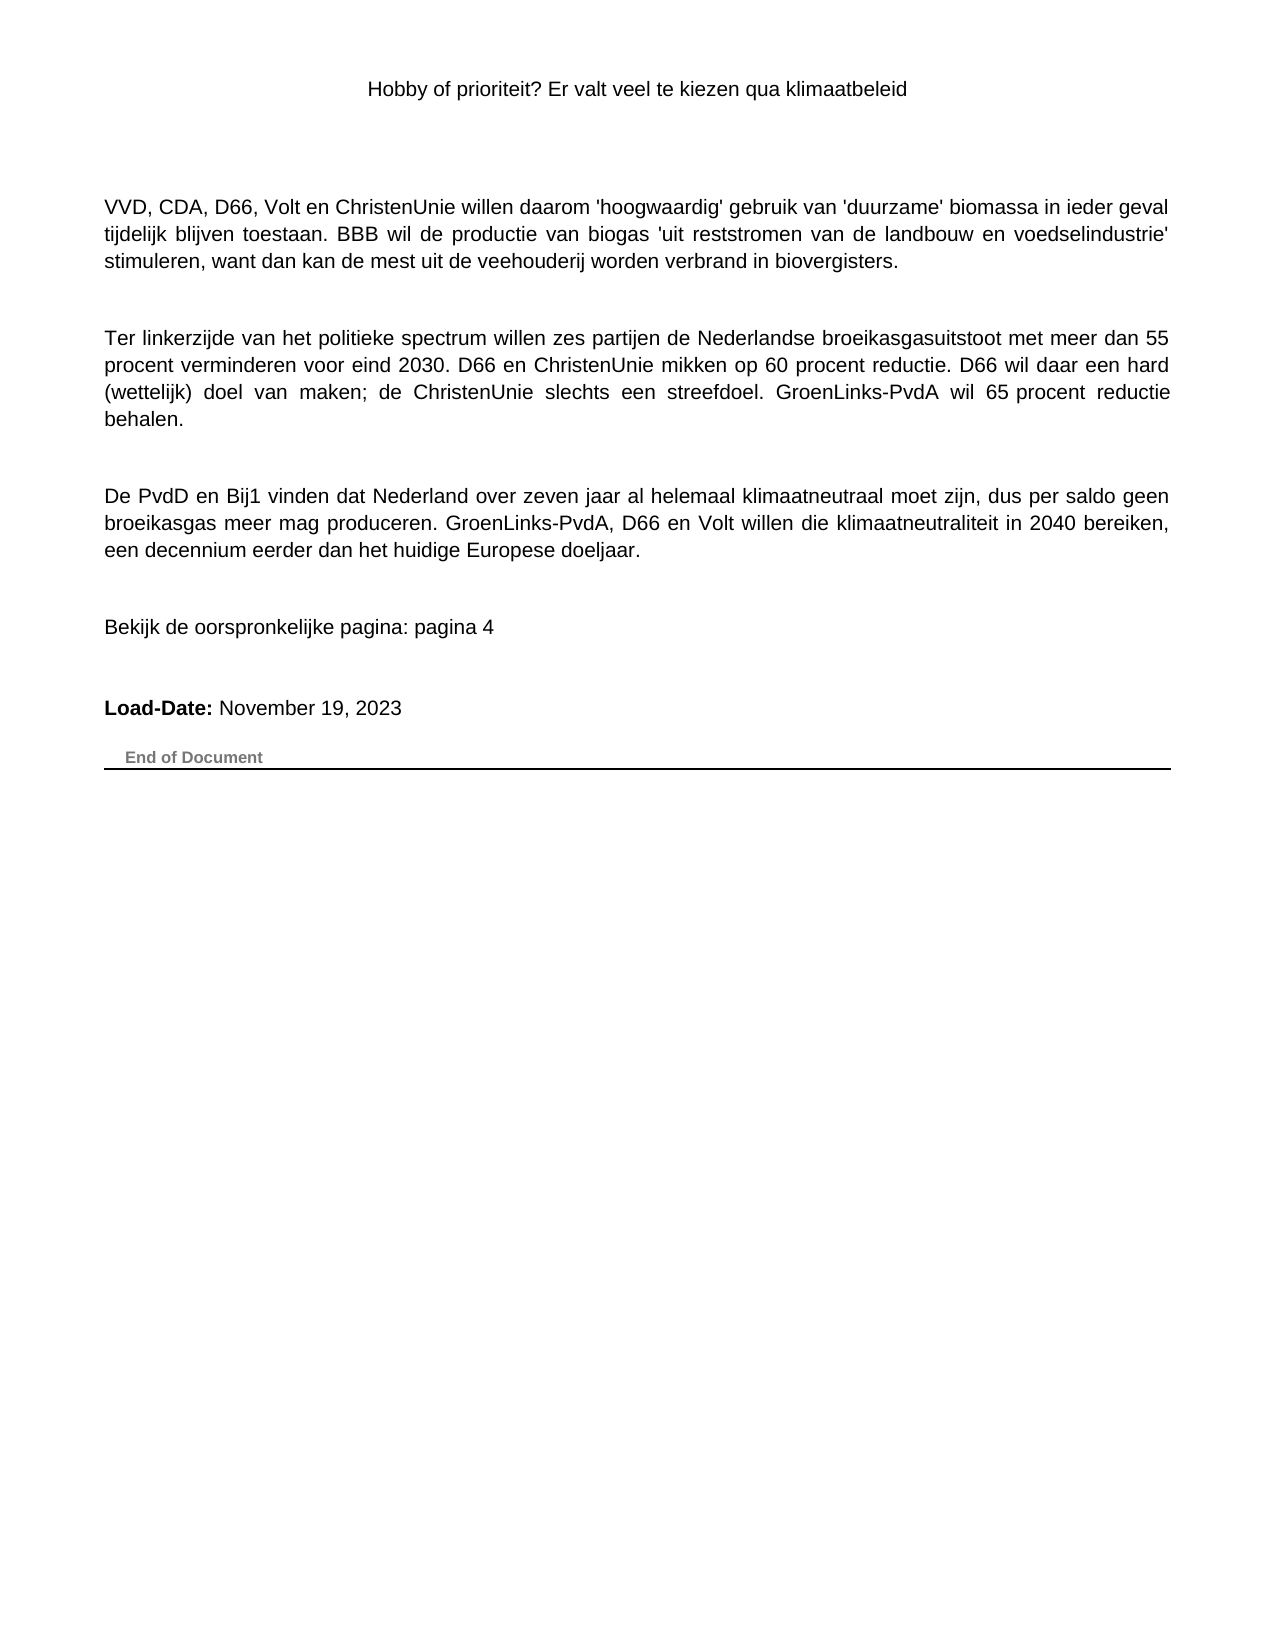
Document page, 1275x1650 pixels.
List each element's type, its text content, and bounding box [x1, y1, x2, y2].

text Load-Date: November 19, 2023 [104, 663, 1171, 719]
text Ter linkerzijde van het politieke spectrum willen zes partijen de Nederlandse broeikasgasuitstoot met meer dan 55 procent verminderen voor eind 2030. D66 en ChristenUnie mikken op 60 procent reductie. D66 wil daar een hard (wettelijk) doel van maken; de ChristenUnie slechts een streefdoel. GroenLinks-PvdA wil 65 procent reductie behalen. [104, 323, 1171, 431]
text De PvdD en Bij1 vinden dat Nederland over zeven jaar al helemaal klimaatneutraal moet zijn, dus per saldo geen broeikasgas meer mag produceren. GroenLinks-PvdA, D66 en Volt willen die klimaatneutraliteit in 2040 bereiken, een decennium eerder dan het huidige Europese doeljaar. [104, 481, 1171, 562]
text VVD, CDA, D66, Volt en ChristenUnie willen daarom 'hoogwaardig' gebruik van 'duurzame' biomassa in ieder geval tijdelijk blijven toestaan. BBB wil de productie van biogas 'uit reststromen van de landbouw en voedselindustrie' stimuleren, want dan kan de mest uit de veehouderij worden verbrand in biovergisters. [104, 192, 1171, 273]
text End of Document [125, 748, 1171, 767]
text Bekijk de oorspronkelijke pagina: pagina 4 [104, 611, 1171, 638]
